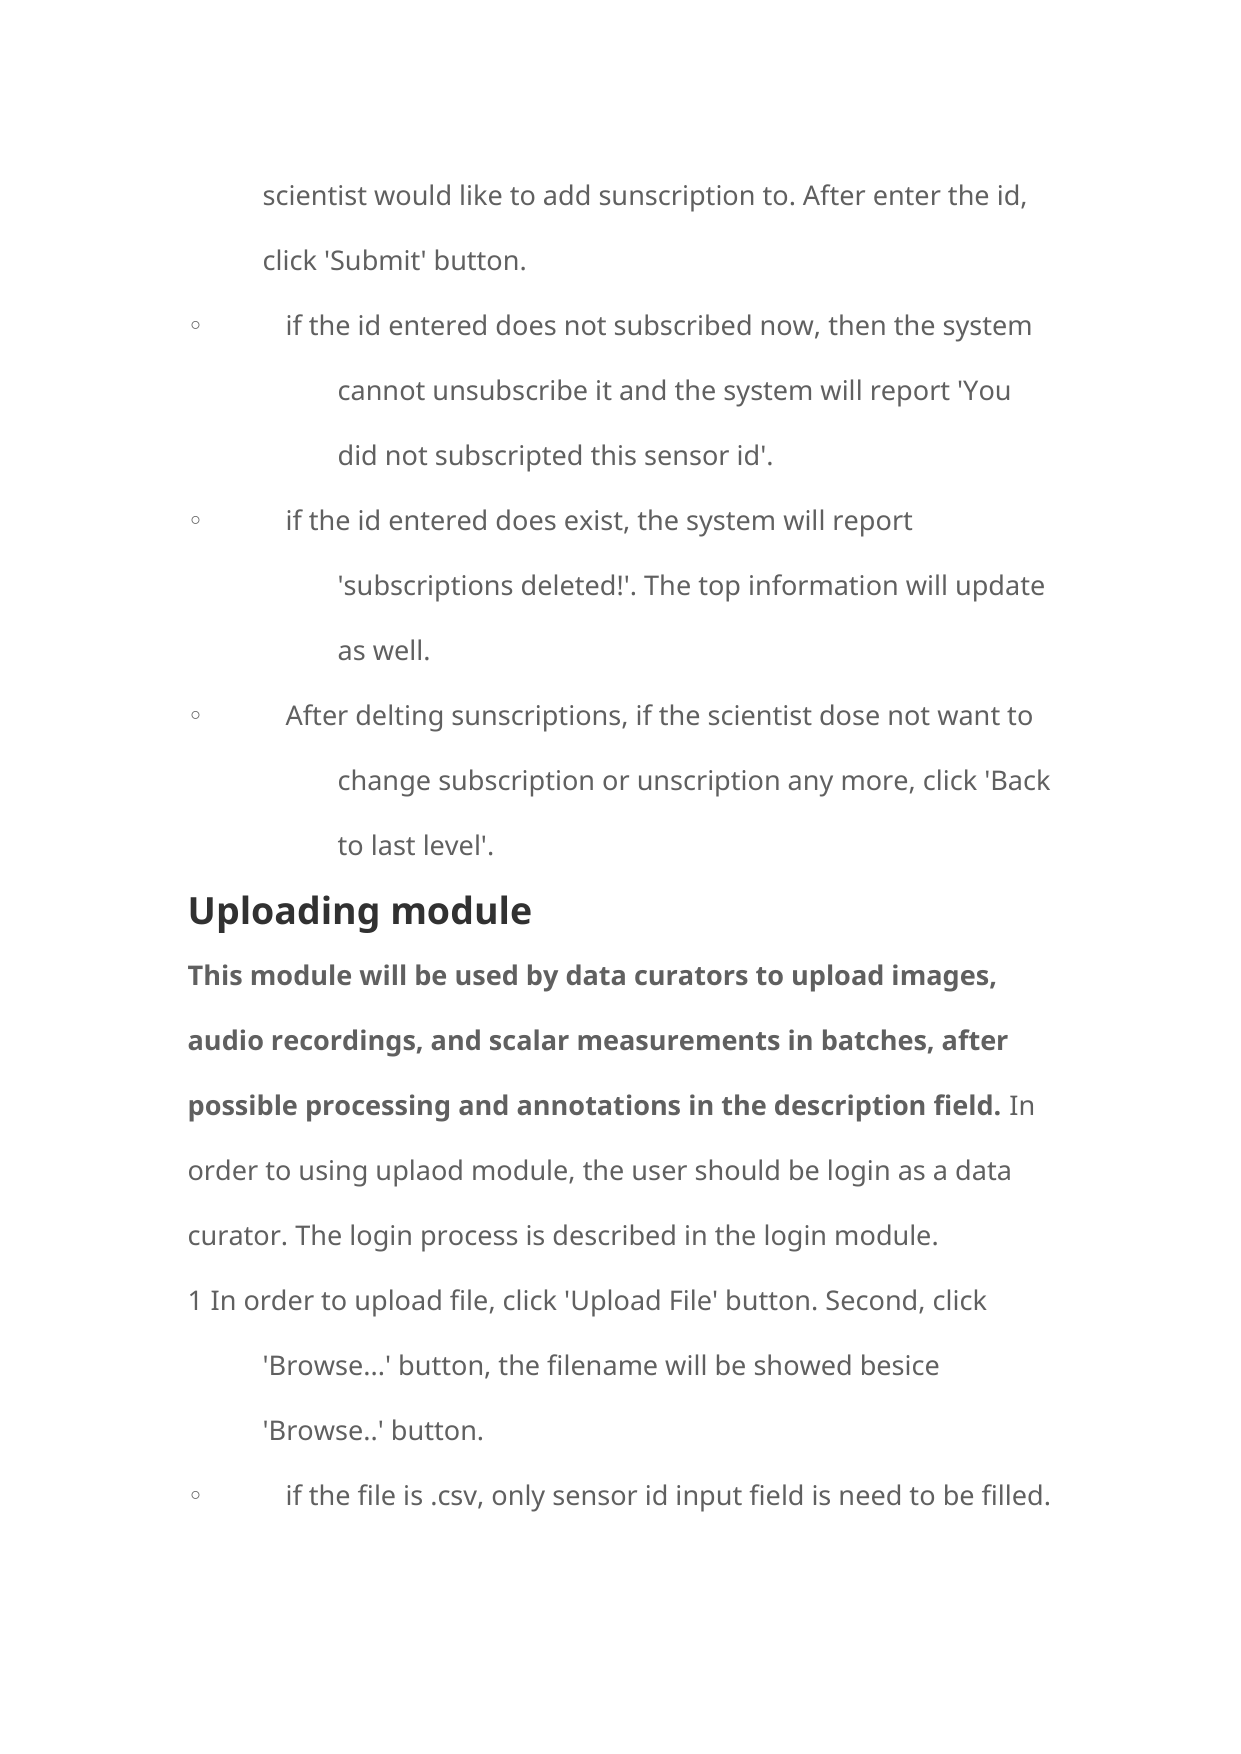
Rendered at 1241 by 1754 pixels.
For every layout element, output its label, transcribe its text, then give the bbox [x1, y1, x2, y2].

text Uploading module [187, 877, 1053, 942]
list After delting sunscriptions, if the scientist dose not want to change subscription or unscription any more, click 'Back to last level'. [187, 682, 1053, 877]
text This module will be used by data curators to upload images, audio recordings, and scalar measurements in batches, after possible processing and annotations in the description field. In order to using uplaod module, the user should be login as a data curator. The login process is described in the login module. [187, 942, 1053, 1267]
list if the id entered does not subscribed now, then the system cannot unsubscribe it and the system will report 'You did not subscripted this sensor id'. [187, 292, 1053, 487]
list In order to upload file, click 'Upload File' button. Second, click 'Browse...' button, the filename will be showed besice 'Browse..' button. [187, 1267, 1053, 1462]
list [187, 162, 1053, 292]
list if the id entered does exist, the system will report 'subscriptions deleted!'. The top information will update as well. [187, 487, 1053, 682]
list if the file is .csv, only sensor id input field is need to be filled. [187, 1462, 1053, 1527]
